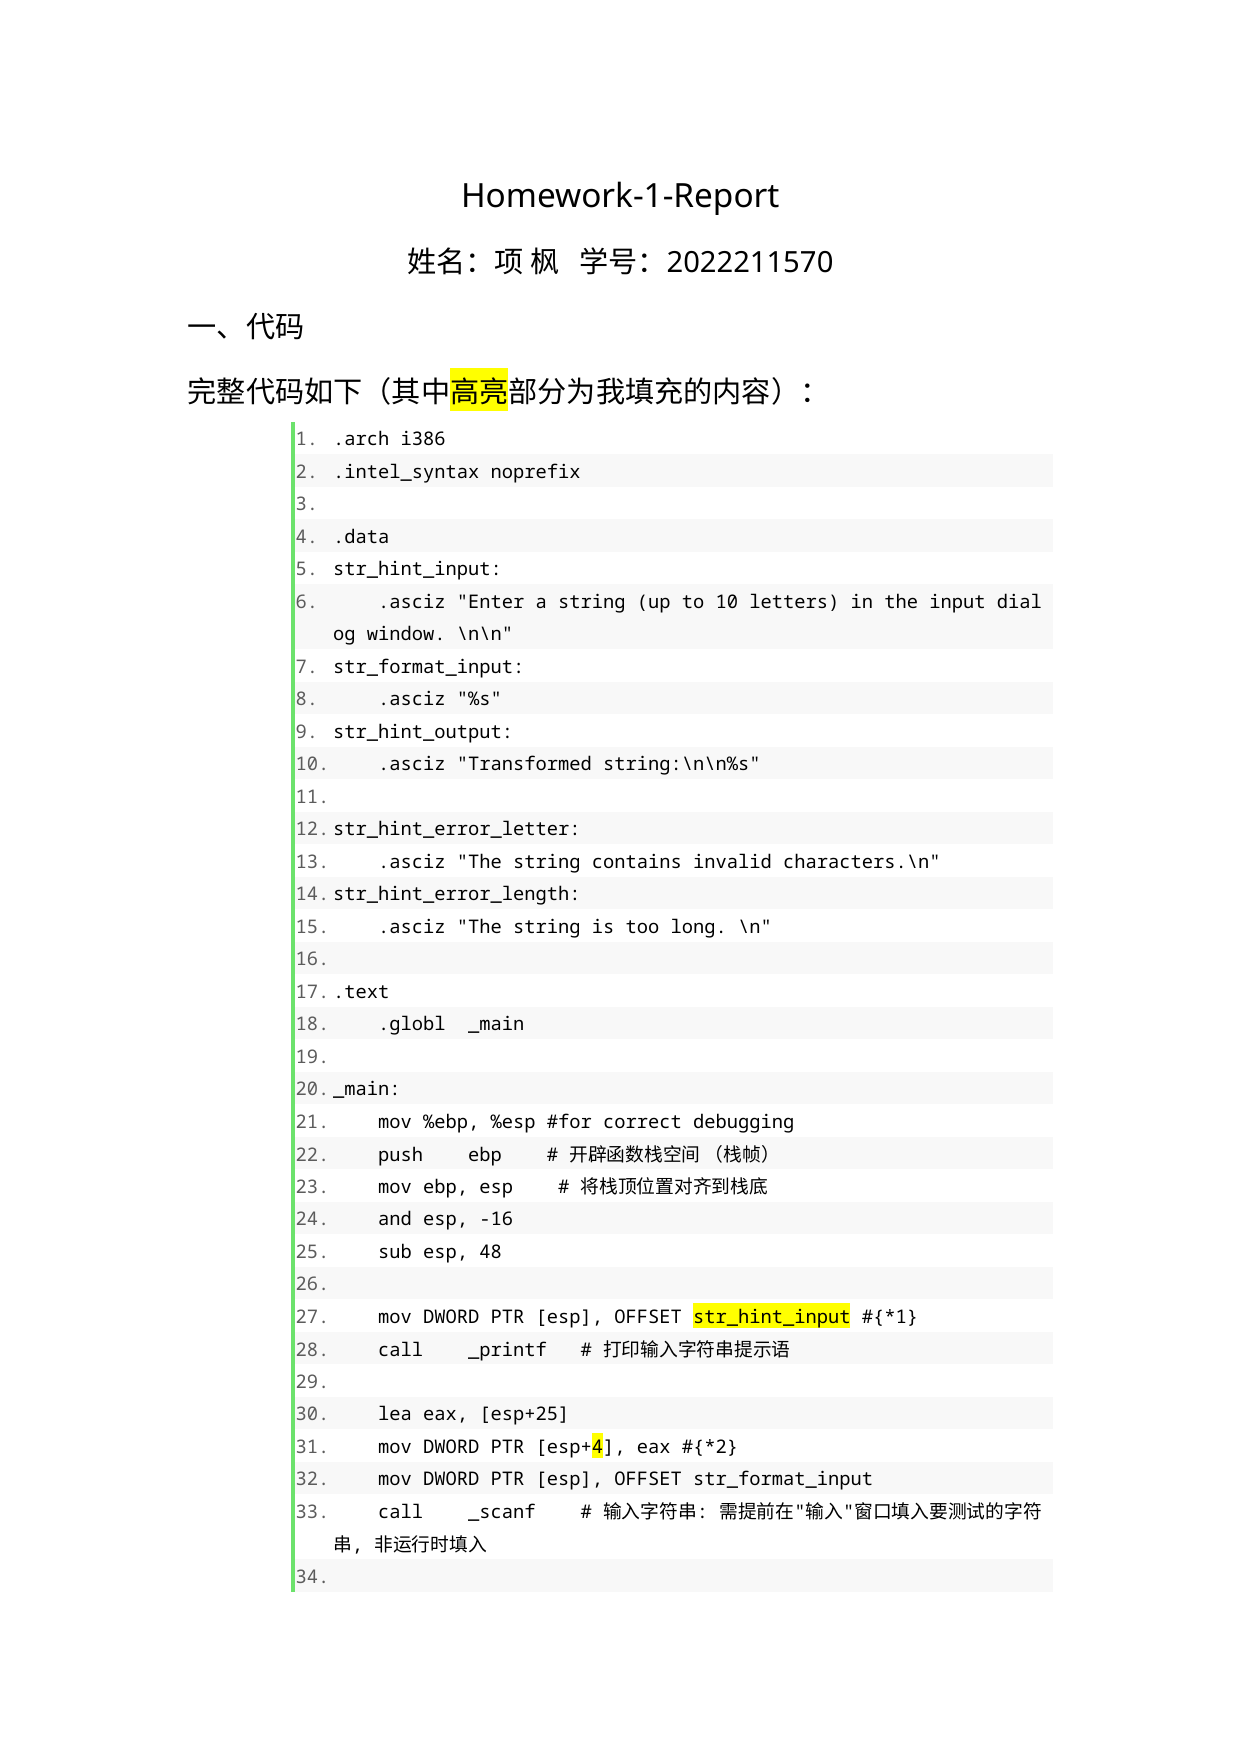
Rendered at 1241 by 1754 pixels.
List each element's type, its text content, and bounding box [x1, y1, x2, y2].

list .asciz "%s" [295, 682, 1053, 714]
list .text [295, 974, 1053, 1007]
list lea eax, [esp+25] [295, 1397, 1053, 1429]
list mov DWORD PTR [esp], OFFSET str_hint_input #{*1} [295, 1299, 1053, 1332]
list .asciz "The string contains invalid characters.\n" [295, 844, 1053, 877]
list .asciz "The string is too long. \n" [295, 909, 1053, 942]
list and esp, -16 [295, 1202, 1053, 1234]
list .data [295, 519, 1053, 552]
list str_hint_input: [295, 552, 1053, 584]
list .asciz "Enter a string (up to 10 letters) in the input dialog window. \n\n" [295, 584, 1053, 649]
list mov DWORD PTR [esp], OFFSET str_format_input [295, 1462, 1053, 1494]
list mov DWORD PTR [esp+4], eax #{*2} [295, 1429, 1053, 1462]
list call _scanf # 输入字符串: 需提前在"输入"窗口填入要测试的字符串, 非运行时填入 [295, 1494, 1053, 1559]
text 一、代码 [187, 292, 1053, 357]
list .arch i386 [295, 422, 1053, 454]
text 姓名：项 枫 学号：2022211570 [187, 227, 1053, 292]
list str_hint_error_letter: [295, 812, 1053, 844]
text Homework-1-Report [187, 162, 1053, 227]
list push ebp # 开辟函数栈空间 （栈帧） [295, 1137, 1053, 1169]
list sub esp, 48 [295, 1234, 1053, 1267]
list .globl _main [295, 1007, 1053, 1039]
list call _printf # 打印输入字符串提示语 [295, 1332, 1053, 1364]
list _main: [295, 1072, 1053, 1104]
list .intel_syntax noprefix [295, 454, 1053, 487]
list str_hint_output: [295, 714, 1053, 747]
list str_format_input: [295, 649, 1053, 682]
list str_hint_error_length: [295, 877, 1053, 909]
text 完整代码如下（其中高亮部分为我填充的内容）： [187, 357, 1053, 422]
list .asciz "Transformed string:\n\n%s" [295, 747, 1053, 779]
list mov ebp, esp # 将栈顶位置对齐到栈底 [295, 1169, 1053, 1202]
list mov %ebp, %esp #for correct debugging [295, 1104, 1053, 1137]
